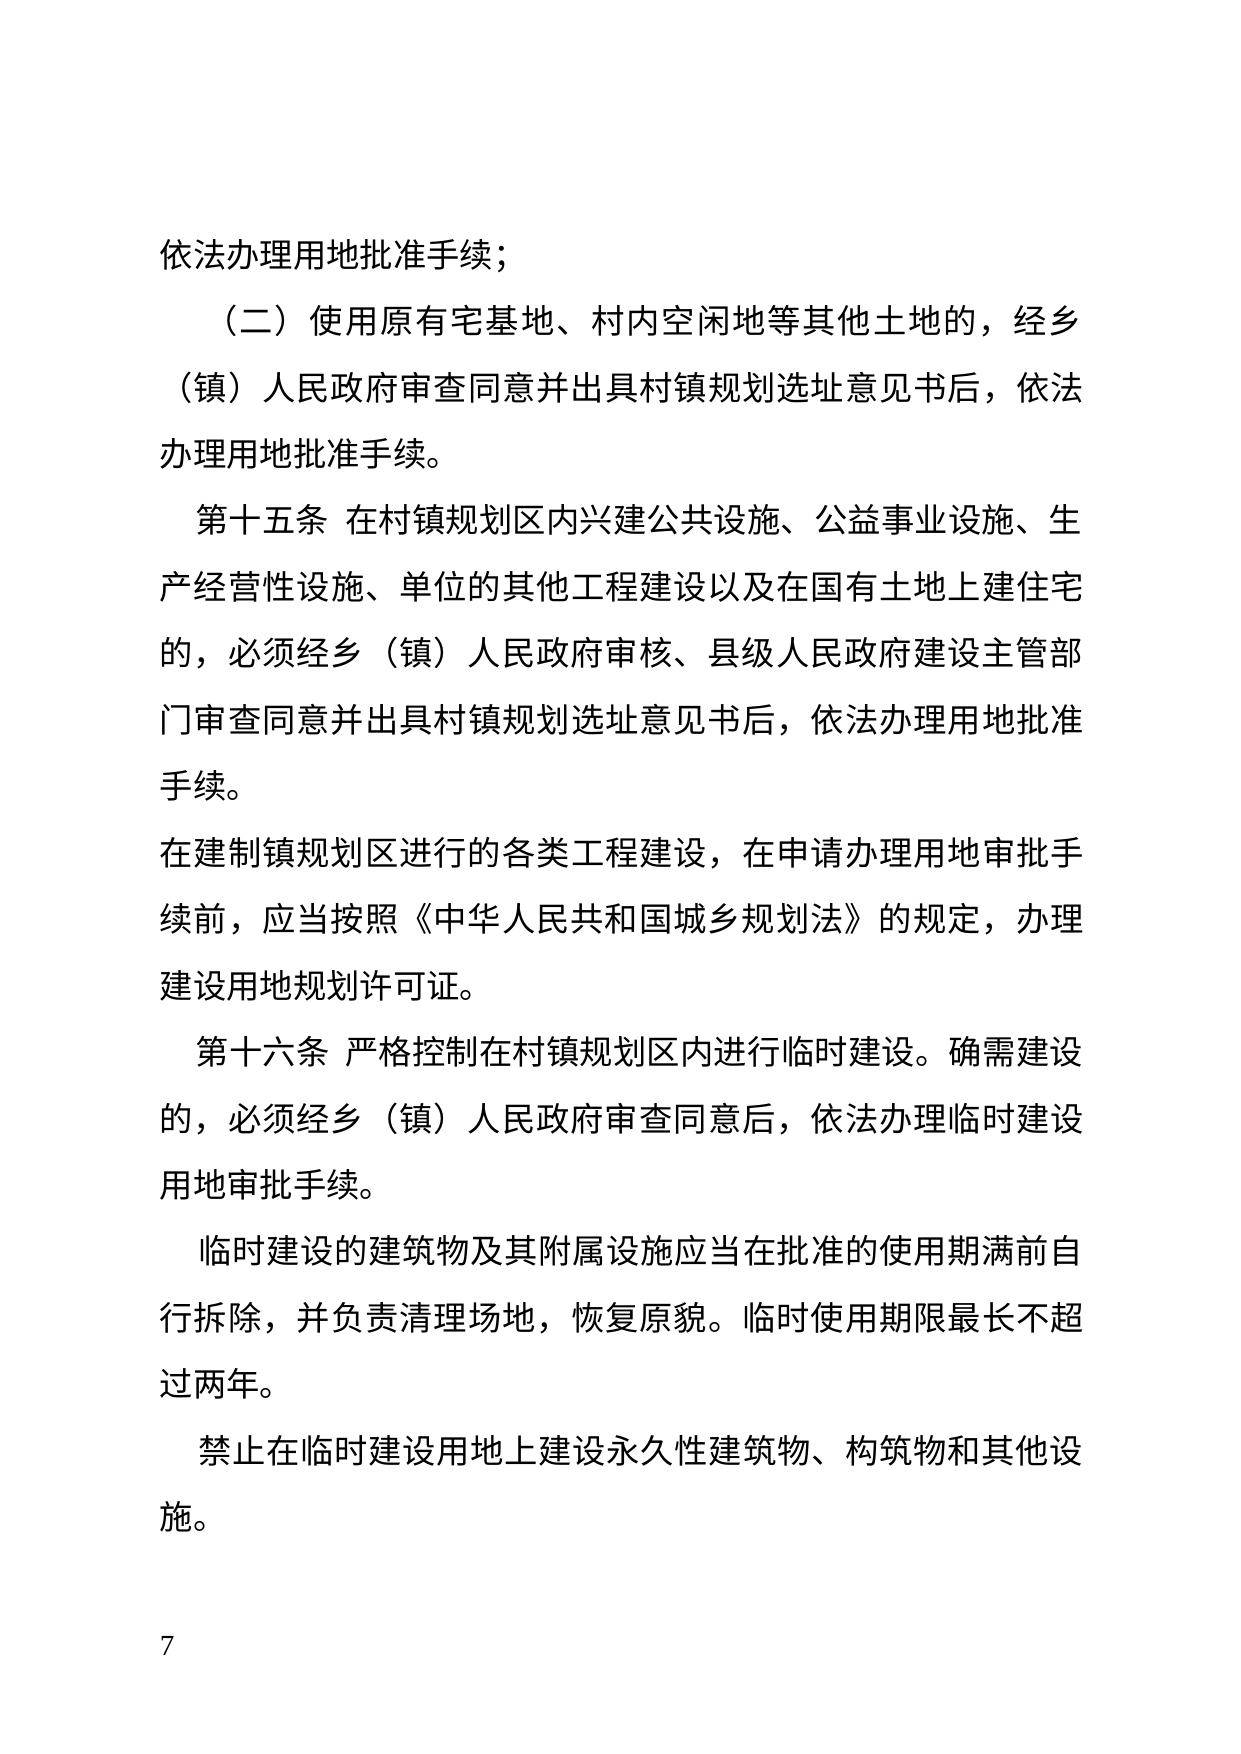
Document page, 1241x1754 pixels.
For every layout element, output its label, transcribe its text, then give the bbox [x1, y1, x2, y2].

text 第十六条 严格控制在村镇规划区内进行临时建设。确需建设的，必须经乡（镇）人民政府审查同意后，依法办理临时建设用地审批手续。 [159, 1017, 1084, 1216]
text 在建制镇规划区进行的各类工程建设，在申请办理用地审批手续前，应当按照《中华人民共和国城乡规划法》的规定，办理建设用地规划许可证。 [159, 817, 1084, 1017]
text 第十五条 在村镇规划区内兴建公共设施、公益事业设施、生产经营性设施、单位的其他工程建设以及在国有土地上建住宅的，必须经乡（镇）人民政府审核、县级人民政府建设主管部门审查同意并出具村镇规划选址意见书后，依法办理用地批准手续。 [159, 485, 1084, 817]
text （二）使用原有宅基地、村内空闲地等其他土地的，经乡（镇）人民政府审查同意并出具村镇规划选址意见书后，依法办理用地批准手续。 [159, 286, 1084, 485]
text 禁止在临时建设用地上建设永久性建筑物、构筑物和其他设施。 [159, 1416, 1084, 1548]
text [159, 219, 1084, 286]
text 临时建设的建筑物及其附属设施应当在批准的使用期满前自行拆除，并负责清理场地，恢复原貌。临时使用期限最长不超过两年。 [159, 1216, 1084, 1416]
